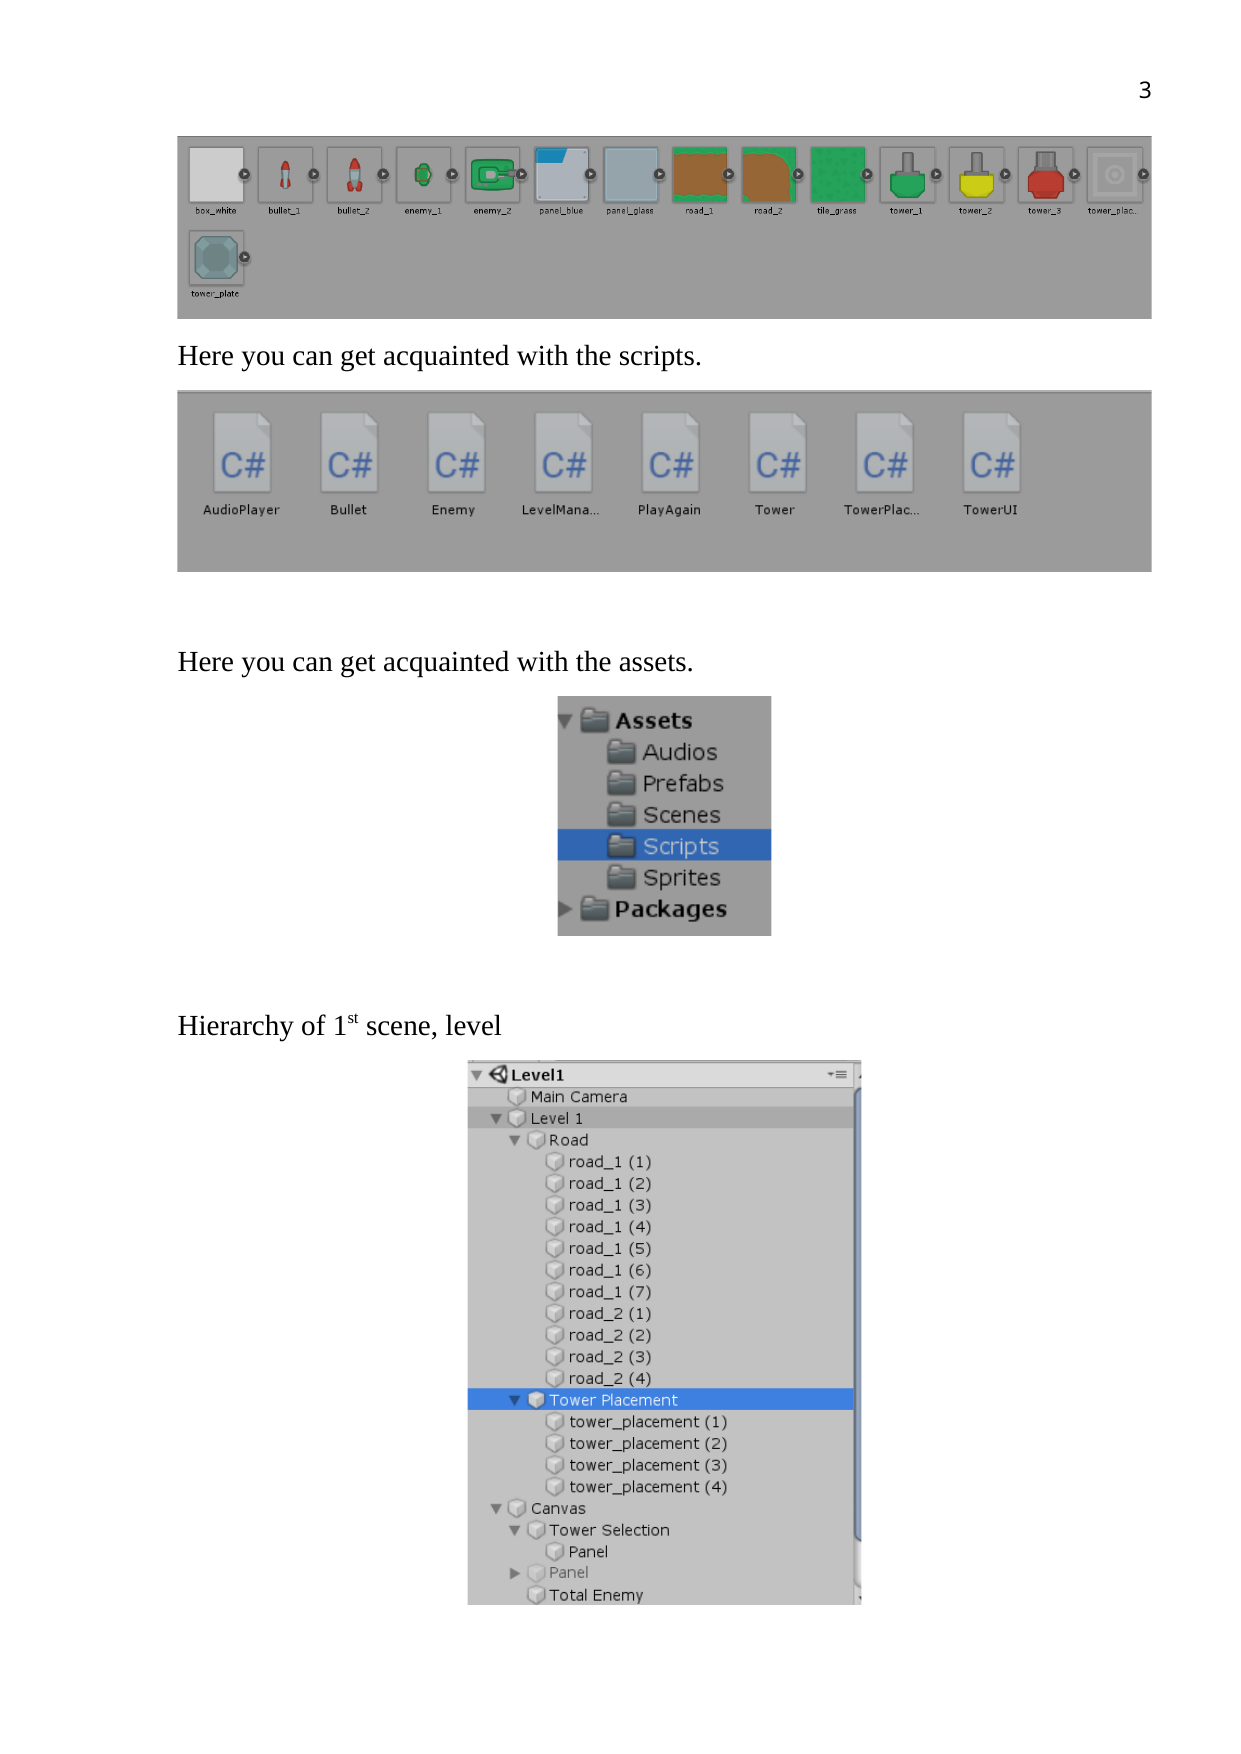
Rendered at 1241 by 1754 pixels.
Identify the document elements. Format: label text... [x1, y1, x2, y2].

picture [177, 136, 1152, 319]
text Here you can get acquainted with the assets. [177, 644, 1152, 677]
picture [557, 696, 772, 936]
text Hierarchy of 1st scene, level [177, 1008, 1152, 1041]
text Here you can get acquainted with the scripts. [177, 338, 1152, 371]
picture [467, 1060, 862, 1605]
picture [177, 390, 1152, 572]
